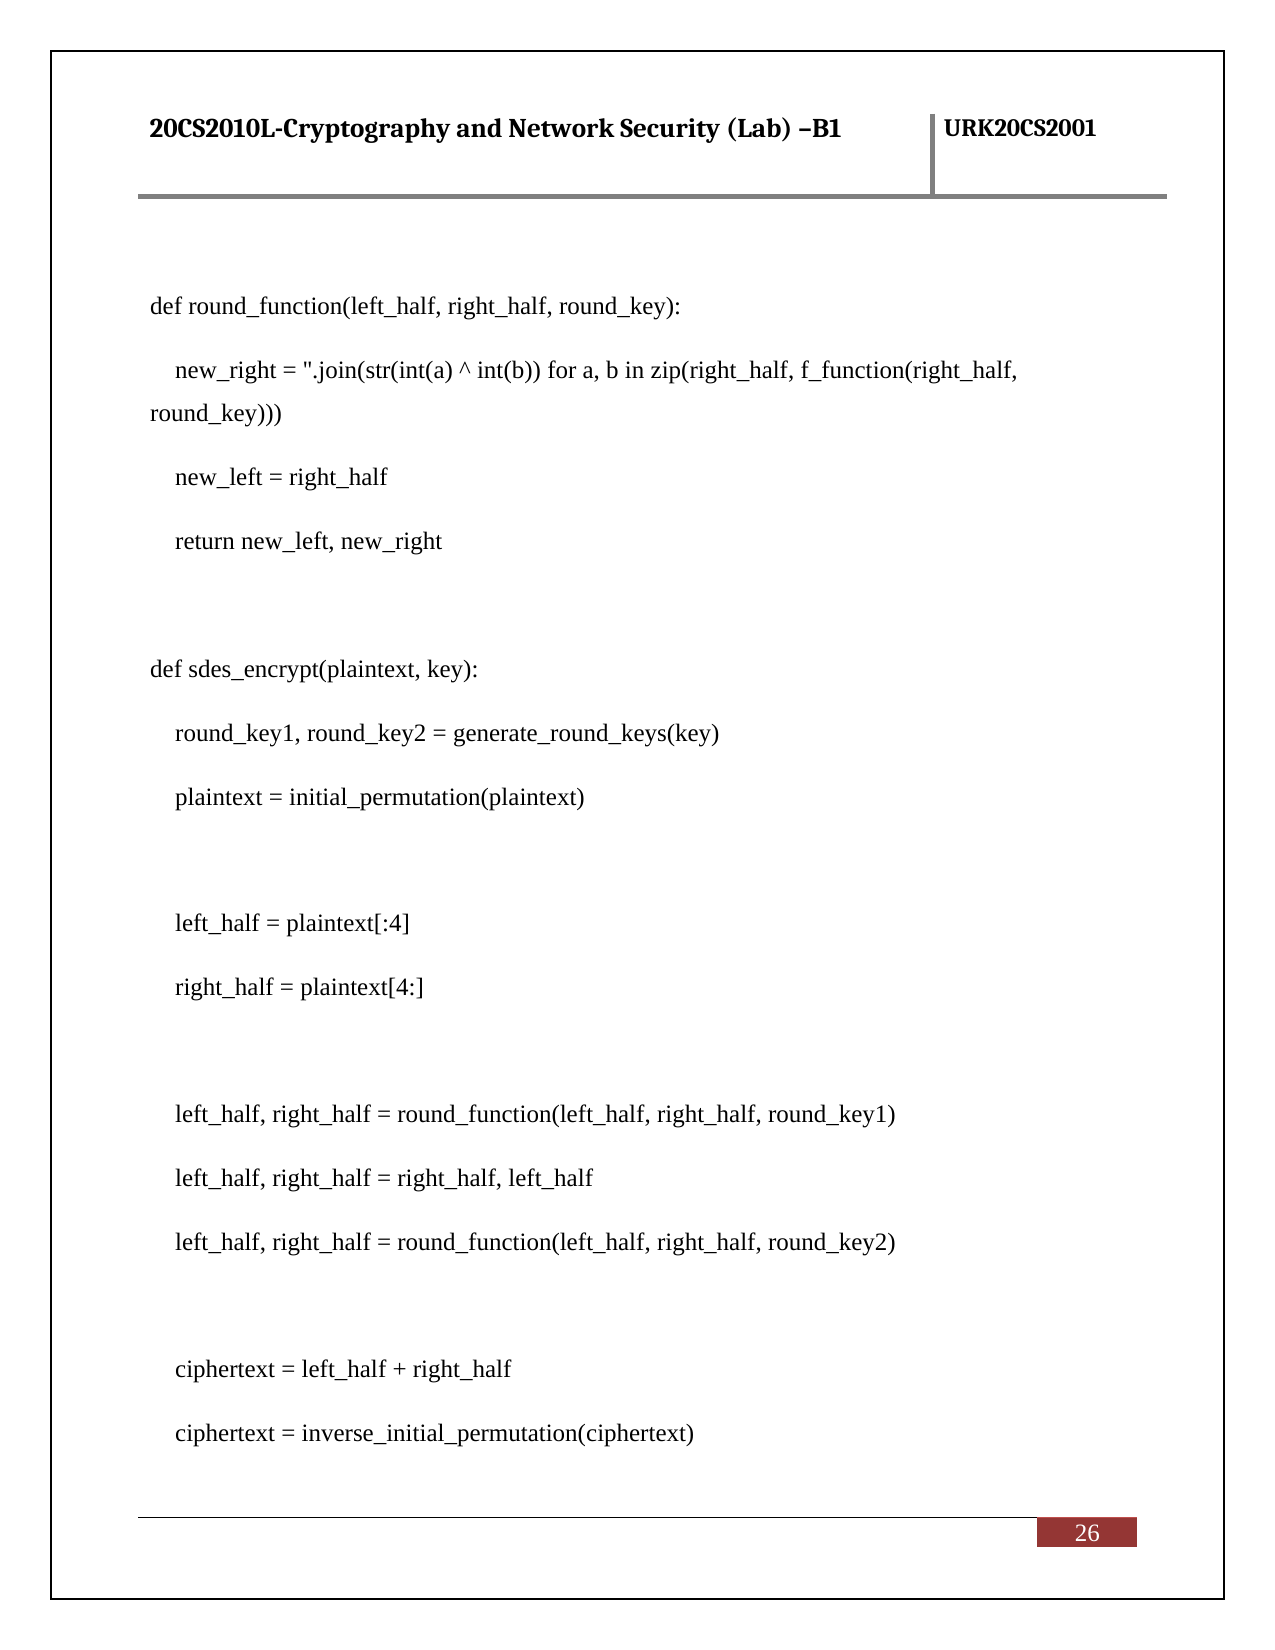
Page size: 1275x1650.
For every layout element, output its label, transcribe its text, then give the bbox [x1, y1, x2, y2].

text right_half = plaintext[4:] [150, 972, 1125, 1001]
text left_half, right_half = round_function(left_half, right_half, round_key1) [150, 1099, 1125, 1128]
text round_key1, round_key2 = generate_round_keys(key) [150, 718, 1125, 746]
text plaintext = initial_permutation(plaintext) [150, 782, 1125, 810]
text left_half, right_half = right_half, left_half [150, 1163, 1125, 1192]
text left_half = plaintext[:4] [150, 908, 1125, 937]
text def sdes_encrypt(plaintext, key): [150, 654, 1125, 682]
text left_half, right_half = round_function(left_half, right_half, round_key2) [150, 1227, 1125, 1256]
text new_right = ''.join(str(int(a) ^ int(b)) for a, b in zip(right_half, f_function(right_half, round_key))) [150, 355, 1125, 427]
text new_left = right_half [150, 462, 1125, 491]
text ciphertext = inverse_initial_permutation(ciphertext) [150, 1418, 1125, 1446]
text def round_function(left_half, right_half, round_key): [150, 291, 1125, 319]
text ciphertext = left_half + right_half [150, 1354, 1125, 1382]
text return new_left, new_right [150, 526, 1125, 554]
